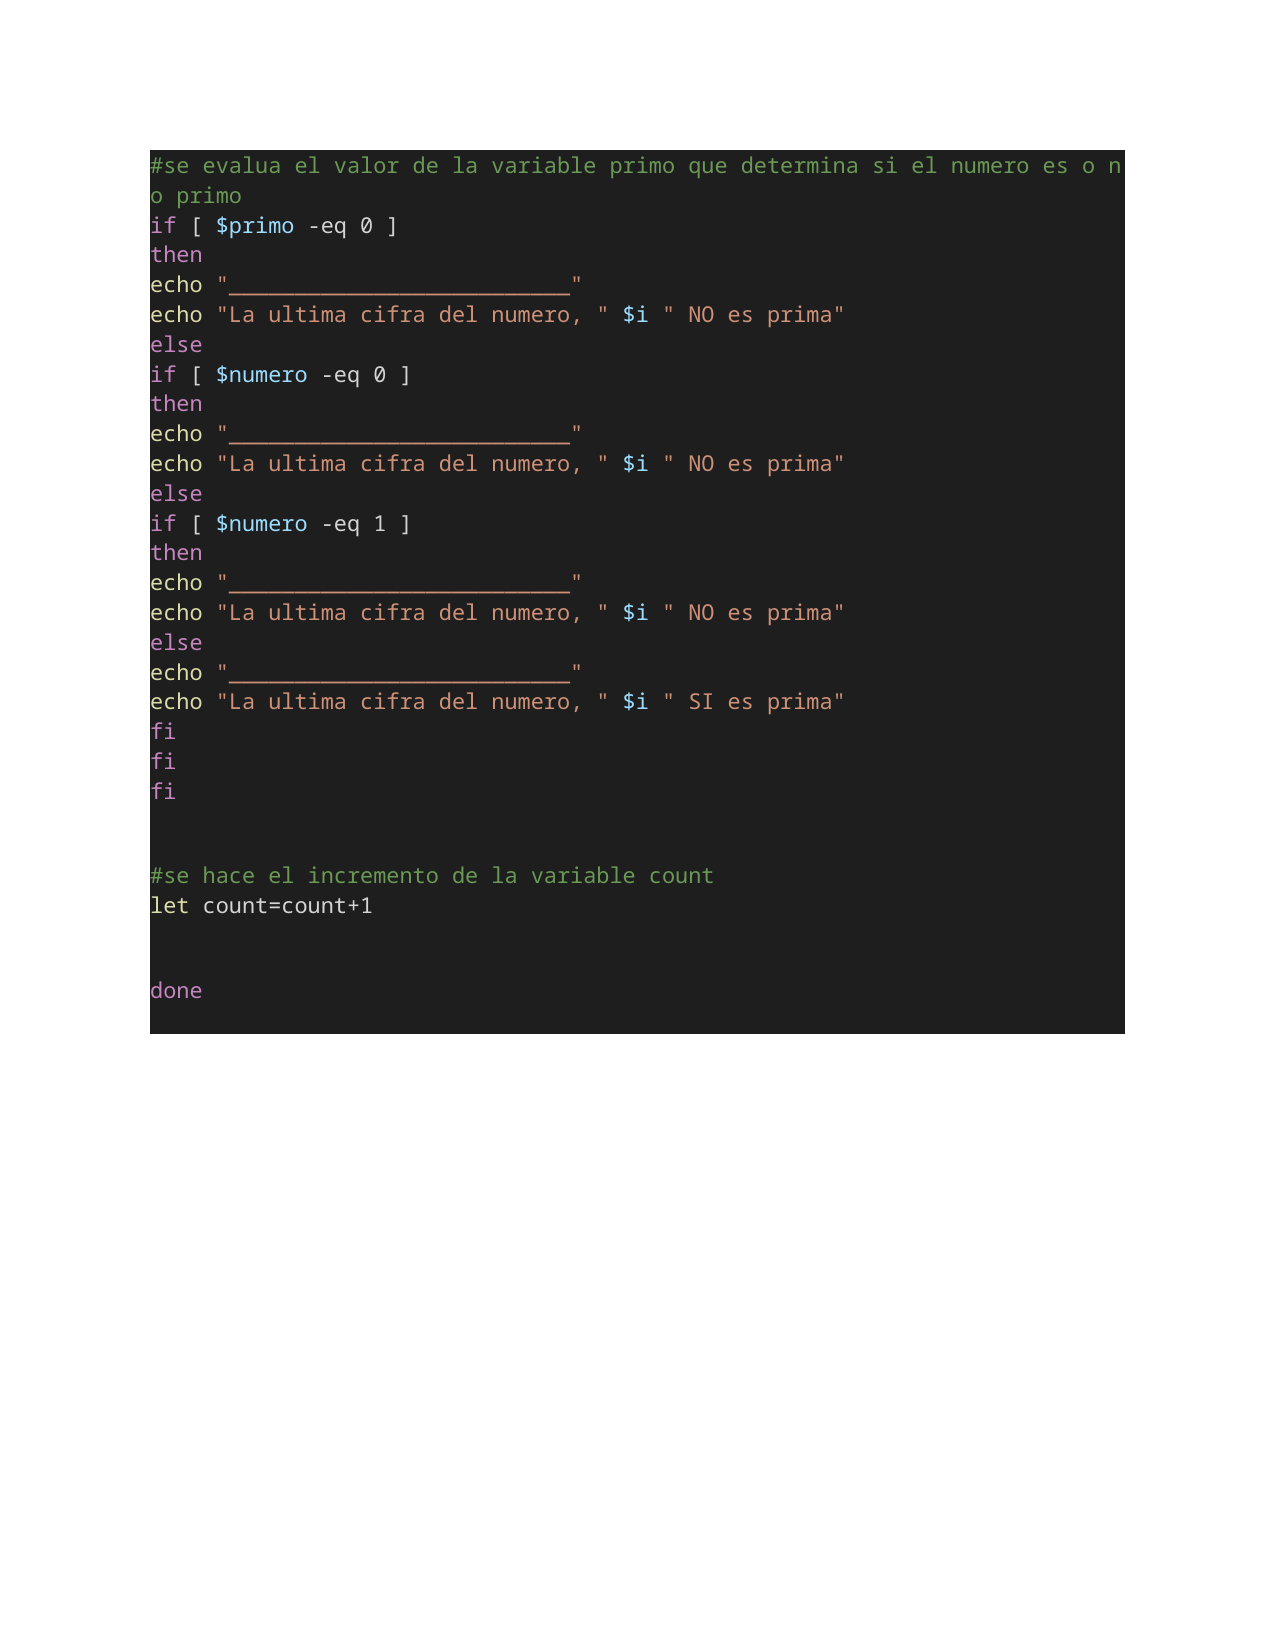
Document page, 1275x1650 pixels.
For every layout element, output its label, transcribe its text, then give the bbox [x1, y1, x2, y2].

text else [150, 627, 1125, 656]
text fi [150, 776, 1125, 805]
text echo "La ultima cifra del numero, " $i " NO es prima" [150, 448, 1125, 478]
text if [ $numero -eq 1 ] [150, 507, 1125, 537]
text echo "La ultima cifra del numero, " $i " NO es prima" [150, 597, 1125, 627]
text done [150, 974, 1125, 1004]
text #se evalua el valor de la variable primo que determina si el numero es o no primo [150, 150, 1125, 209]
text echo "__________________________" [150, 656, 1125, 686]
text let count=count+1 [150, 890, 1125, 920]
text echo "__________________________" [150, 269, 1125, 299]
text then [150, 537, 1125, 567]
text echo "La ultima cifra del numero, " $i " NO es prima" [150, 299, 1125, 329]
text then [150, 239, 1125, 269]
text echo "__________________________" [150, 418, 1125, 448]
text else [150, 478, 1125, 507]
text #se hace el incremento de la variable count [150, 860, 1125, 890]
text if [ $numero -eq 0 ] [150, 358, 1125, 388]
text echo "__________________________" [150, 567, 1125, 597]
text then [150, 388, 1125, 418]
text else [150, 329, 1125, 358]
text fi [150, 716, 1125, 746]
text if [ $primo -eq 0 ] [150, 209, 1125, 239]
text echo "La ultima cifra del numero, " $i " SI es prima" [150, 686, 1125, 716]
text fi [150, 746, 1125, 776]
